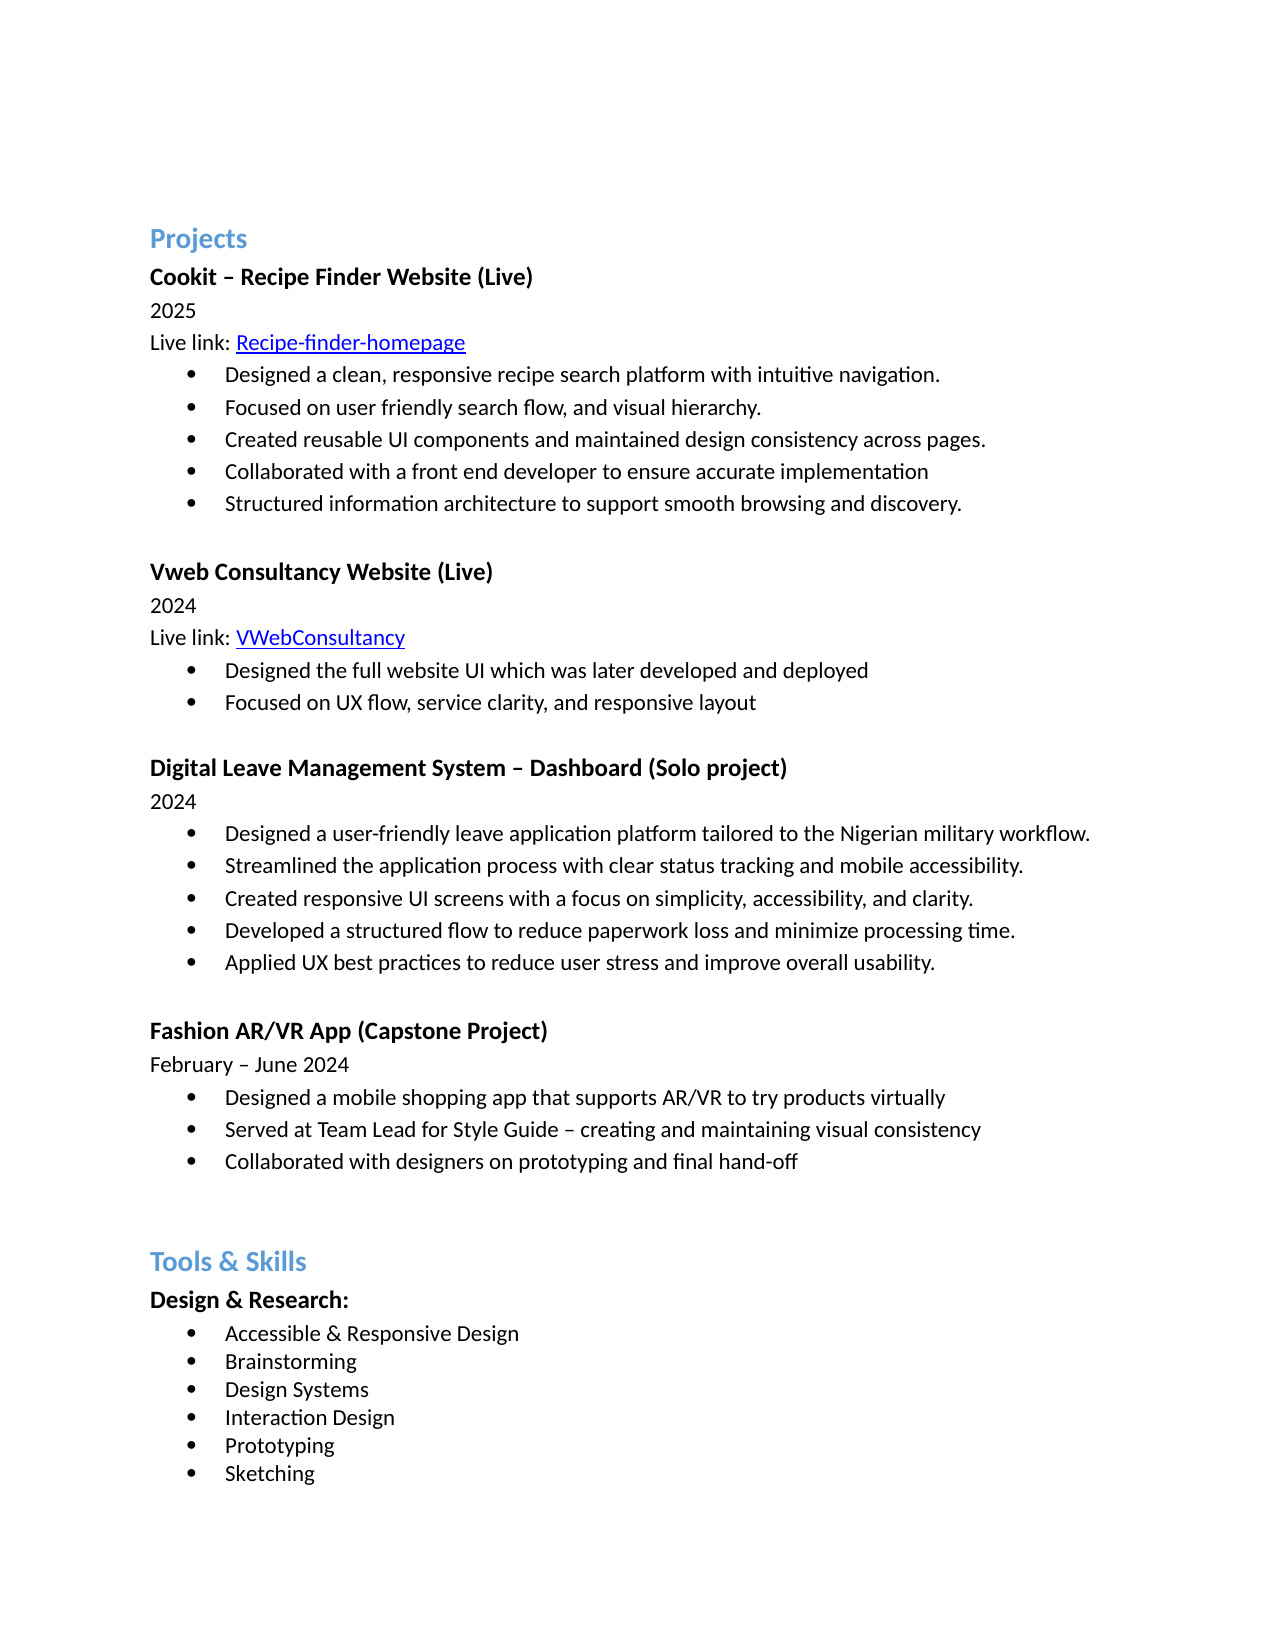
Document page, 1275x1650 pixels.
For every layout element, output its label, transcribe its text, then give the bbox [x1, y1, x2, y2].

list Streamlined the application process with clear status tracking and mobile accessibility. [187, 852, 1125, 880]
list Designed a clean, responsive recipe search platform with intuitive navigation. [187, 360, 1125, 388]
list Designed the full website UI which was later developed and deployed [187, 656, 1125, 684]
text Live link: VWebConsultancy [150, 623, 1125, 652]
list Accessible & Responsive Design [187, 1319, 1125, 1347]
text Tools & Skills [150, 1243, 1125, 1279]
text Cookit – Recipe Finder Website (Live) [150, 261, 1125, 292]
list Created responsive UI screens with a focus on simplicity, accessibility, and clarity. [187, 884, 1125, 912]
text February – June 2024 [150, 1050, 1125, 1078]
list Designed a mobile shopping app that supports AR/VR to try products virtually [187, 1083, 1125, 1111]
text Digital Leave Management System – Dashboard (Solo project) [150, 752, 1125, 783]
list Design Systems [187, 1376, 1125, 1403]
text 2024 [150, 787, 1125, 815]
text Design & Research: [150, 1284, 1125, 1315]
list Created reusable UI components and maintained design consistency across pages. [187, 425, 1125, 453]
text Projects [150, 220, 1125, 256]
list Applied UX best practices to reduce user stress and improve overall usability. [187, 948, 1125, 976]
text 2024 [150, 591, 1125, 619]
list Designed a user-friendly leave application platform tailored to the Nigerian military workflow. [187, 819, 1125, 847]
text Live link: Recipe-finder-homepage [150, 328, 1125, 356]
list Collaborated with designers on prototyping and final hand-off [187, 1147, 1125, 1175]
list Focused on UX flow, service clarity, and responsive layout [187, 688, 1125, 716]
list Sketching [187, 1459, 1125, 1488]
text 2025 [150, 296, 1125, 324]
text Vweb Consultancy Website (Live) [150, 556, 1125, 587]
list Interaction Design [187, 1403, 1125, 1432]
list Brainstorming [187, 1347, 1125, 1376]
list Collaborated with a front end developer to ensure accurate implementation [187, 457, 1125, 485]
text Fashion AR/VR App (Capstone Project) [150, 1015, 1125, 1046]
list Prototyping [187, 1432, 1125, 1459]
list Focused on user friendly search flow, and visual hierarchy. [187, 393, 1125, 421]
list Developed a structured flow to reduce paperwork loss and minimize processing time. [187, 916, 1125, 944]
list Served at Team Lead for Style Guide – creating and maintaining visual consistency [187, 1115, 1125, 1143]
list Structured information architecture to support smooth browsing and discovery. [187, 489, 1125, 517]
